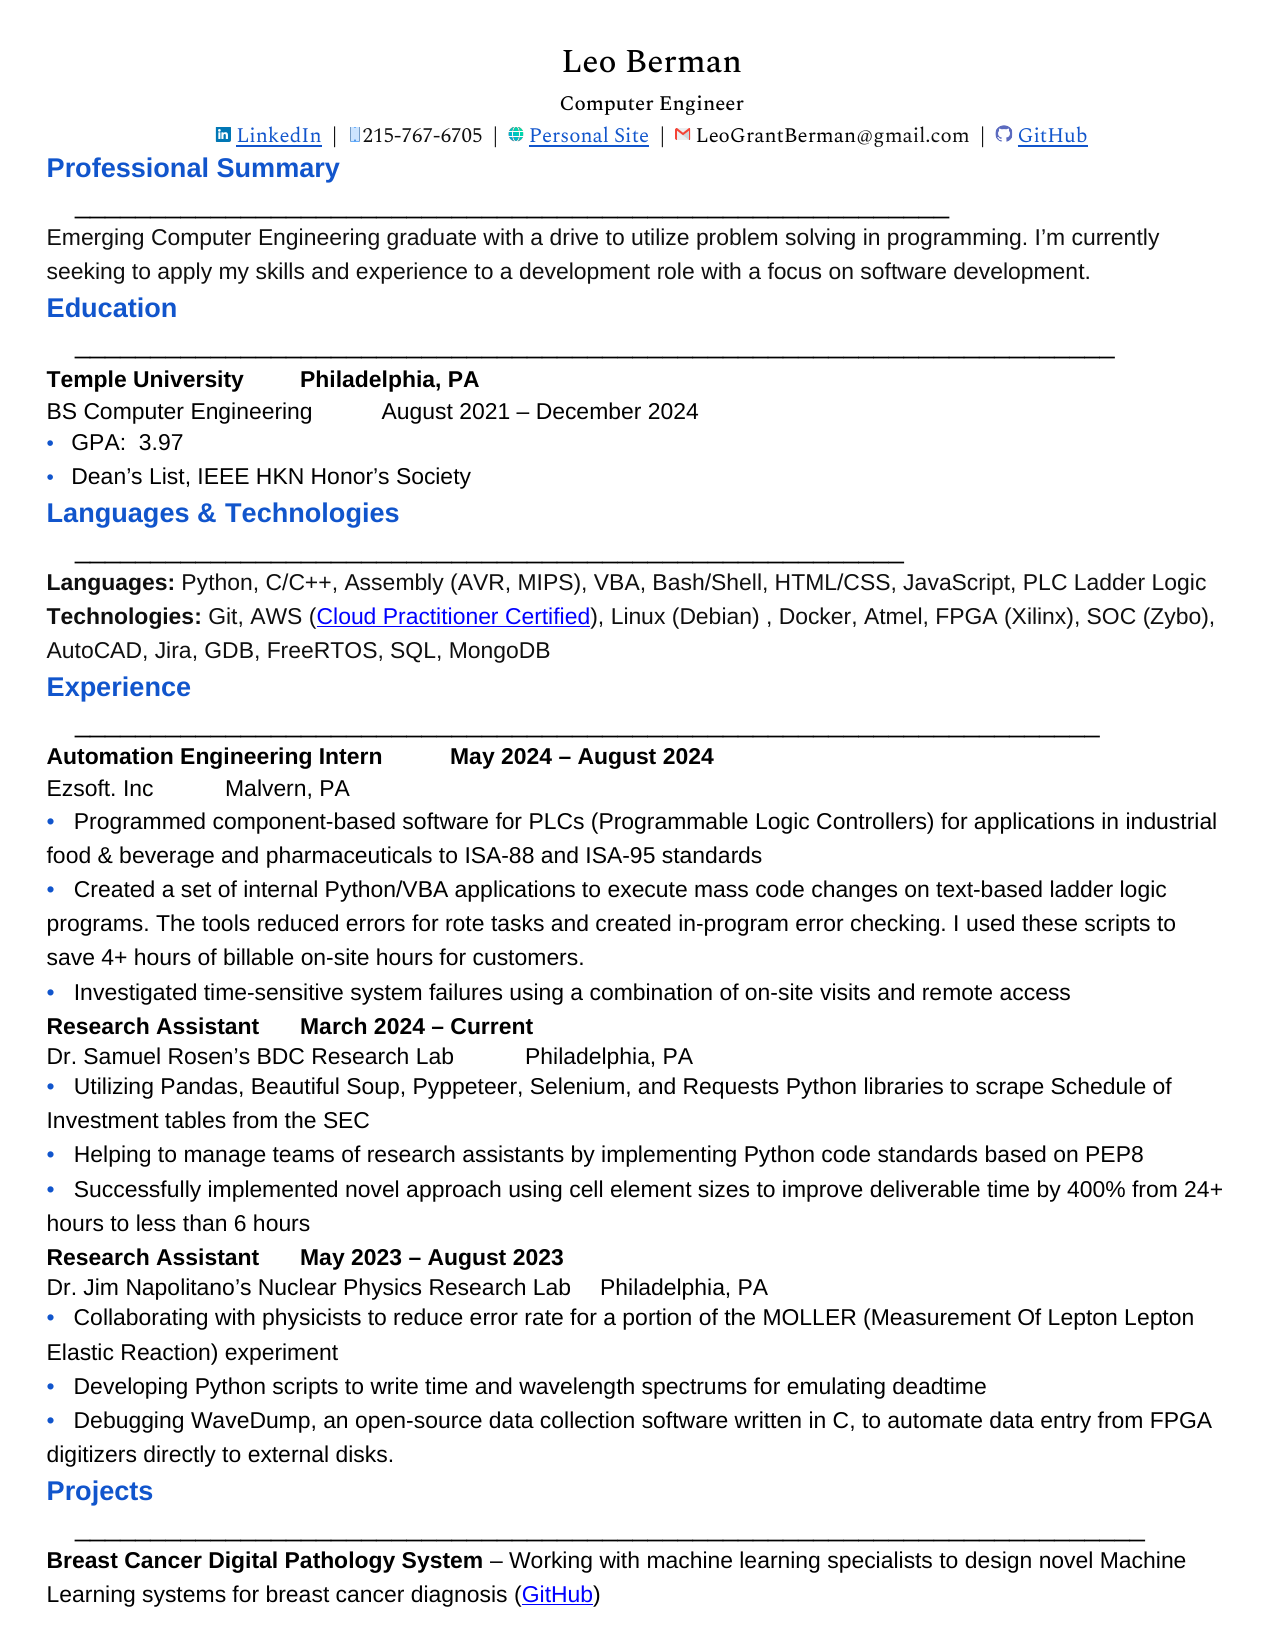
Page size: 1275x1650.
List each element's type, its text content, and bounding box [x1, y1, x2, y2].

text • Created a set of internal Python/VBA applications to execute mass code changes on text-based ladder logic programs. The tools reduced errors for rote tasks and created in-program error checking. I used these scripts to save 4+ hours of billable on-site hours for customers. [46, 876, 1228, 971]
text Technologies: Git, AWS (Cloud Practitioner Certified), Linux (Debian) , Docker, Atmel, FPGA (Xilinx), SOC (Zybo), AutoCAD, Jira, GDB, FreeRTOS, SQL, MongoDB [46, 603, 1228, 663]
text • GPA: 3.97 [46, 428, 1228, 455]
text Education _____________________________________________________________________ [46, 292, 1228, 359]
text Research Assistant March 2024 – Current [46, 1013, 1228, 1039]
picture [219, 130, 227, 138]
text • Investigated time-sensitive system failures using a combination of on-site visits and remote access [46, 978, 1228, 1005]
text Dr. Jim Napolitano’s Nuclear Physics Research Lab Philadelphia, PA [46, 1274, 1228, 1300]
text • Collaborating with physicists to reduce error rate for a portion of the MOLLER (Measurement Of Lepton Lepton Elastic Reaction) experiment [46, 1304, 1228, 1365]
text Experience ____________________________________________________________________ [46, 671, 1228, 738]
picture [508, 127, 524, 142]
picture [675, 127, 691, 142]
text • Successfully implemented novel approach using cell element sizes to improve deliverable time by 400% from 24+ hours to less than 6 hours [46, 1176, 1228, 1236]
text Projects _______________________________________________________________________ [46, 1475, 1228, 1542]
text Languages: Python, C/C++, Assembly (AVR, MIPS), VBA, Bash/Shell, HTML/CSS, JavaScript, PLC Ladder Logic [46, 569, 1228, 595]
text BS Computer Engineering August 2021 – December 2024 [46, 398, 1228, 424]
text Automation Engineering Intern May 2024 – August 2024 [46, 743, 1228, 769]
text Professional Summary __________________________________________________________ [46, 152, 1228, 219]
text Emerging Computer Engineering graduate with a drive to utilize problem solving in programming. I’m currently seeking to apply my skills and experience to a development role with a focus on software development. [46, 224, 1228, 284]
text • Developing Python scripts to write time and wavelength spectrums for emulating deadtime [46, 1373, 1228, 1399]
text Languages & Technologies _______________________________________________________ [46, 497, 1228, 564]
picture [995, 125, 1013, 142]
text Ezsoft. Inc Malvern, PA [46, 775, 1228, 802]
text Breast Cancer Digital Pathology System – Working with machine learning specialists to design novel Machine Learning systems for breast cancer diagnosis (GitHub) [46, 1547, 1228, 1607]
text Temple University Philadelphia, PA [46, 366, 1228, 392]
text Dr. Samuel Rosen’s BDC Research Lab Philadelphia, PA [46, 1043, 1228, 1069]
text • Debugging WaveDump, an open-source data collection software written in C, to automate data entry from FPGA digitizers directly to external disks. [46, 1407, 1228, 1467]
picture [347, 127, 363, 142]
text • Helping to manage teams of research assistants by implementing Python code standards based on PEP8 [46, 1141, 1228, 1168]
text • Programmed component-based software for PLCs (Programmable Logic Controllers) for applications in industrial food & beverage and pharmaceuticals to ISA-88 and ISA-95 standards [46, 808, 1228, 868]
text Research Assistant May 2023 – August 2023 [46, 1244, 1228, 1270]
text • Utilizing Pandas, Beautiful Soup, Pyppeteer, Selenium, and Requests Python libraries to scrape Schedule of Investment tables from the SEC [46, 1073, 1228, 1133]
text • Dean’s List, IEEE HKN Honor’s Society [46, 463, 1228, 489]
